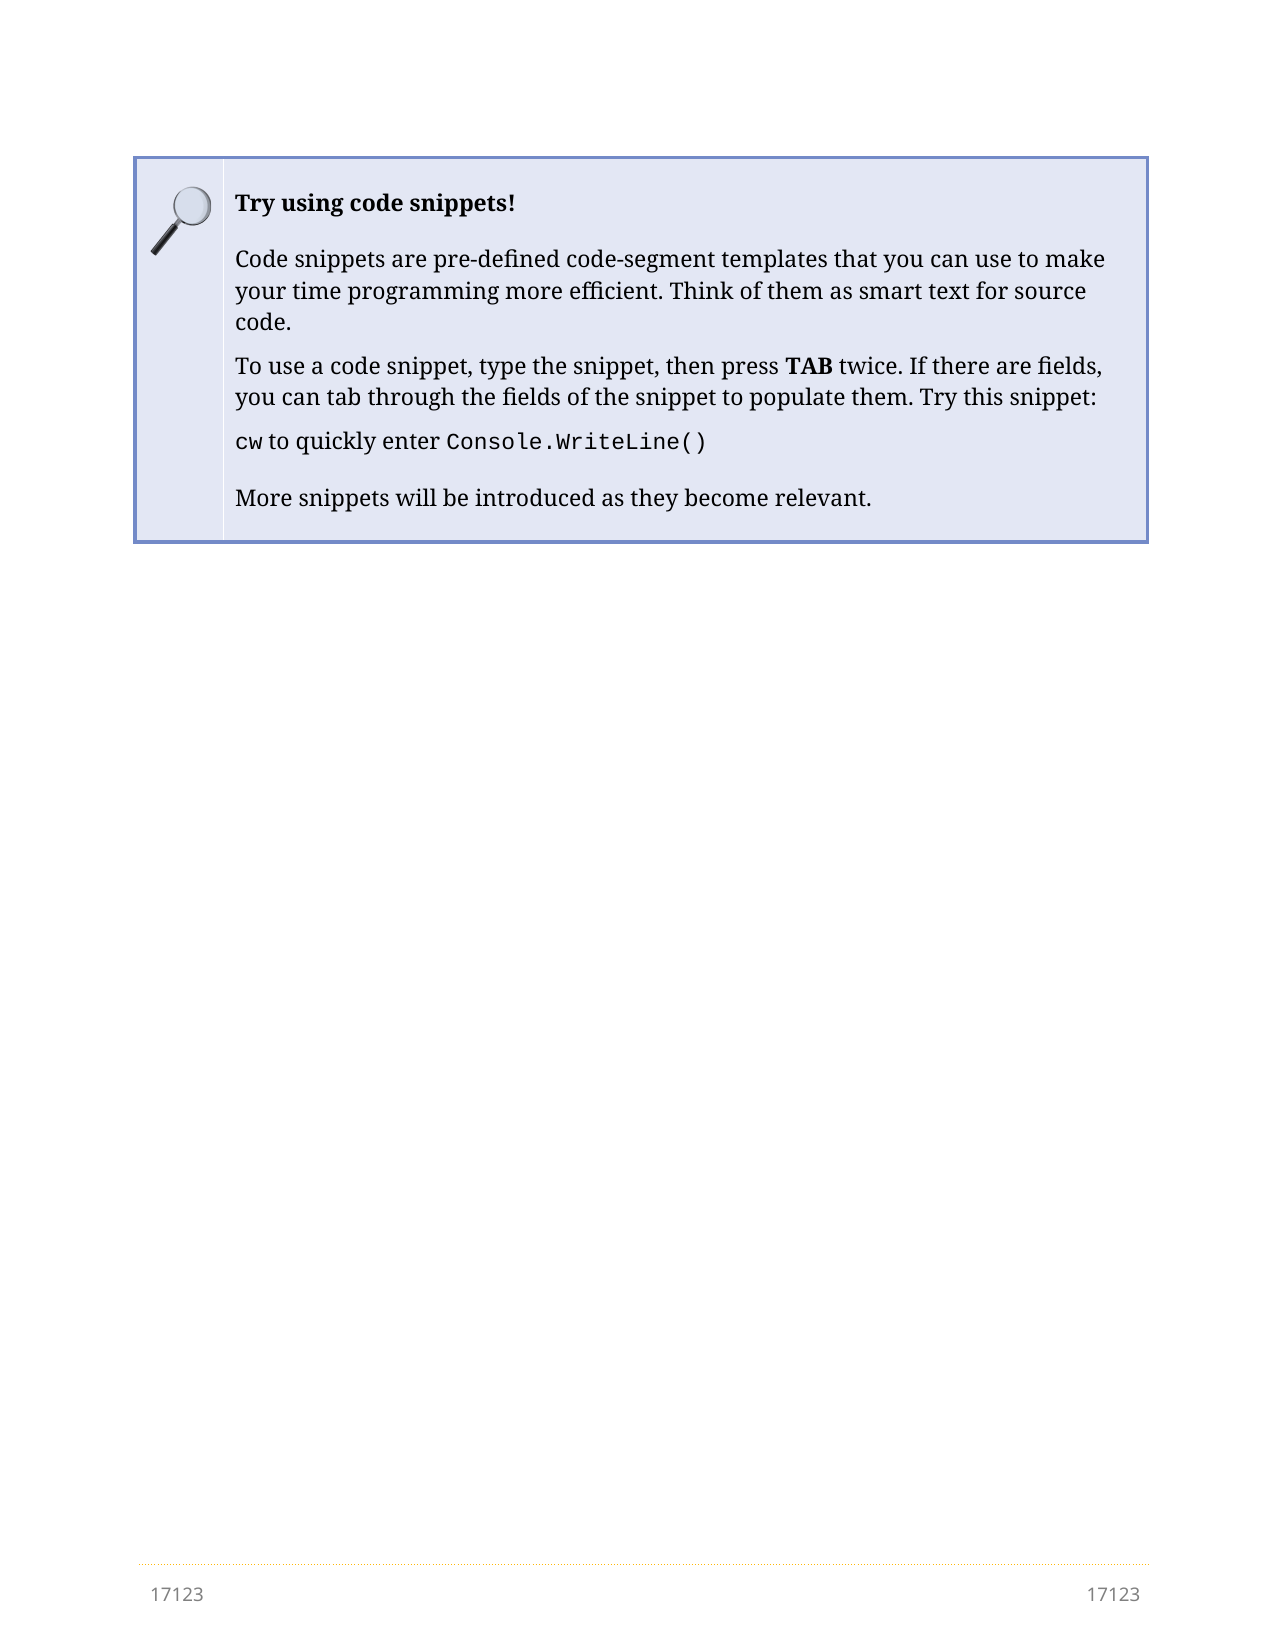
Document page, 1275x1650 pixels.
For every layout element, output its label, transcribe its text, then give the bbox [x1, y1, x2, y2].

picture [150, 186, 212, 256]
table_header [137, 159, 223, 540]
table_header Try using code snippets! Code snippets are pre-defined code-segment templates that you can use to make your time programming more efficient. Think of them as smart text for source code. To use a code snippet, type the snippet, then press TAB twice. If there are fields, you can tab through the fields of the snippet to populate them. Try this snippet: cw to quickly enter Console.WriteLine() More snippets will be introduced as they become relevant. [224, 159, 1146, 540]
